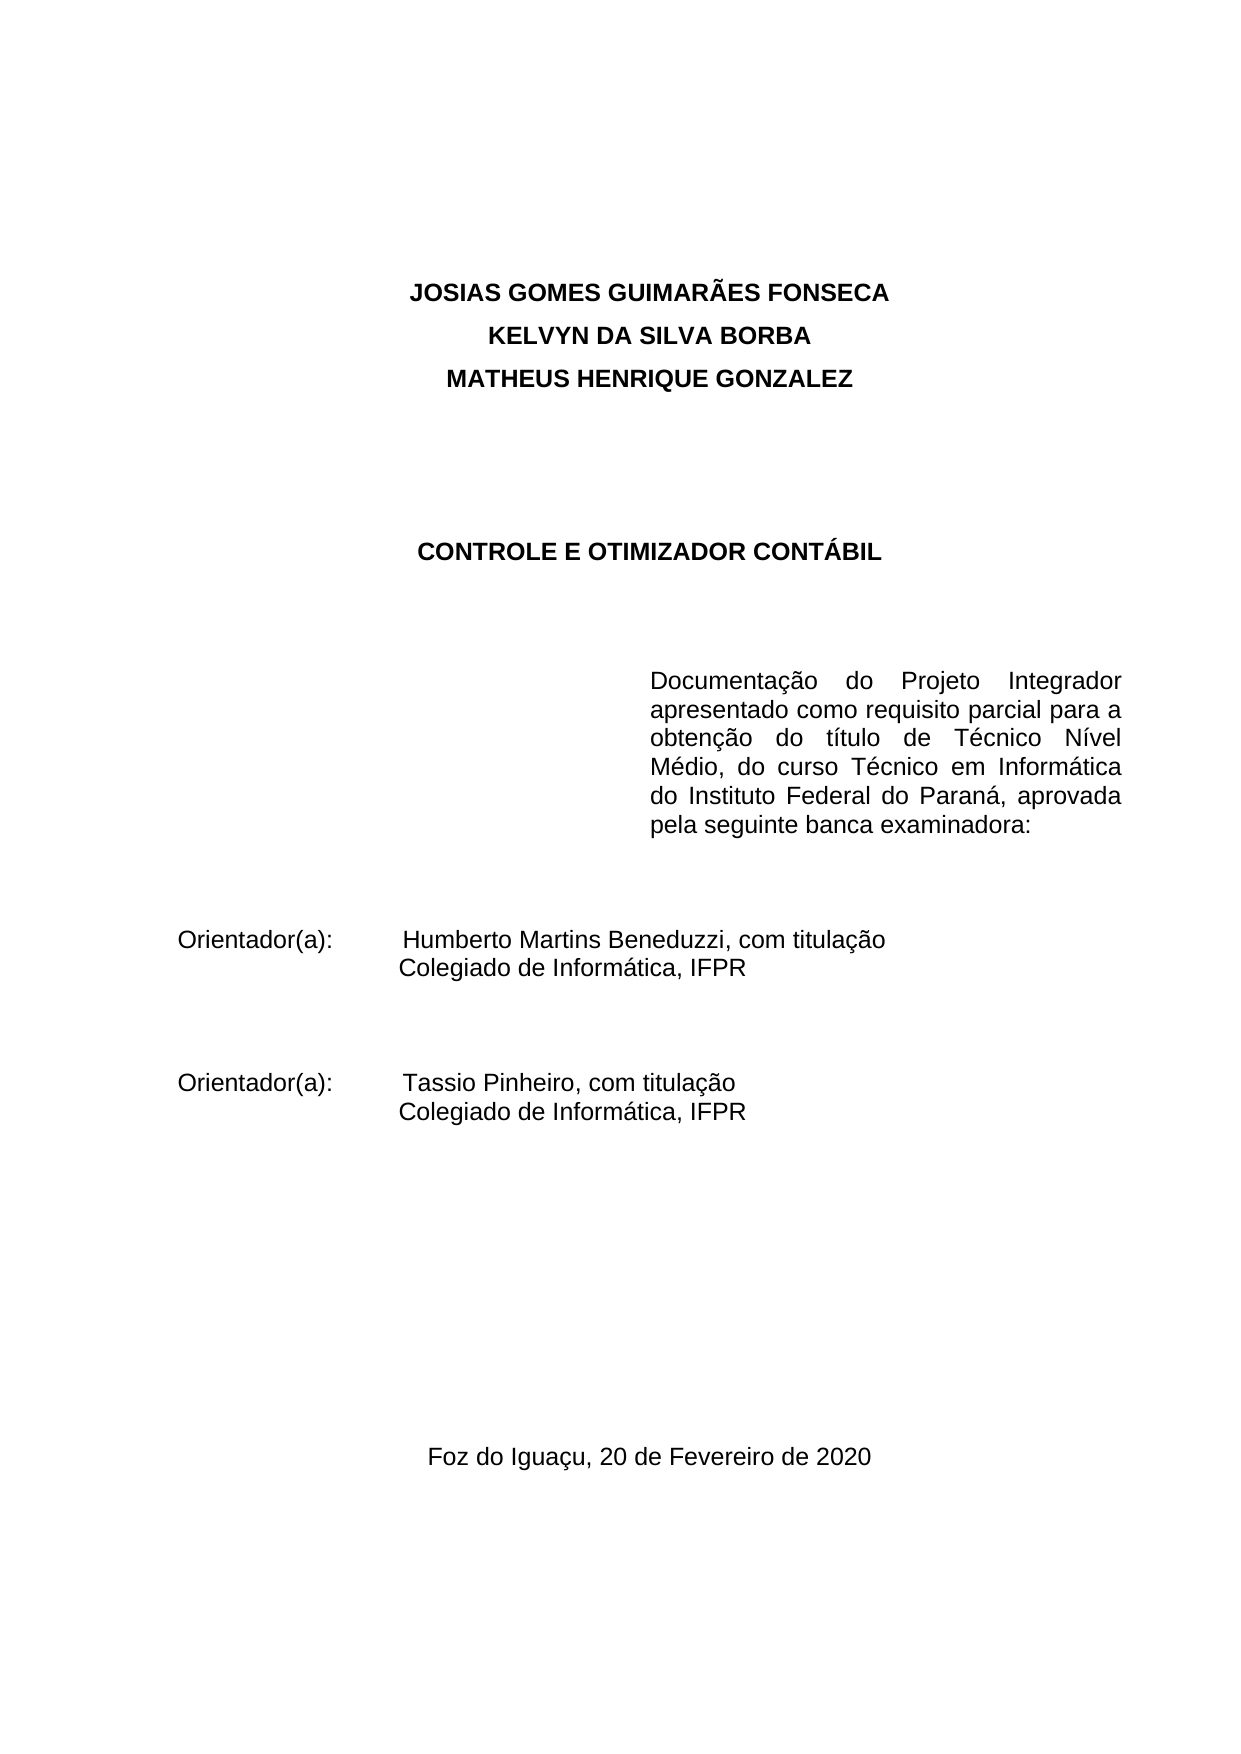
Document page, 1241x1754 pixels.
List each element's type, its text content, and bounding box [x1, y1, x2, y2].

text Colegiado de Informática, IFPR [325, 953, 1122, 982]
text CONTROLE E OTIMIZADOR CONTÁBIL [236, 536, 1063, 565]
text KELVYN DA SILVA BORBA [177, 321, 1122, 349]
text Colegiado de Informática, IFPR [325, 1097, 1122, 1126]
text Orientador(a): Humberto Martins Beneduzzi, com titulação [177, 924, 1122, 953]
text MATHEUS HENRIQUE GONZALEZ [177, 364, 1122, 393]
text Documentação do Projeto Integrador apresentado como requisito parcial para a obtenção do título de Técnico Nível Médio, do curso Técnico em Informática do Instituto Federal do Paraná, aprovada pela seguinte banca examinadora: [650, 666, 1122, 838]
text Foz do Iguaçu, 20 de Fevereiro de 2020 [177, 1442, 1122, 1471]
text JOSIAS GOMES GUIMARÃES FONSECA [177, 278, 1122, 306]
text Orientador(a): Tassio Pinheiro, com titulação [177, 1068, 1122, 1097]
